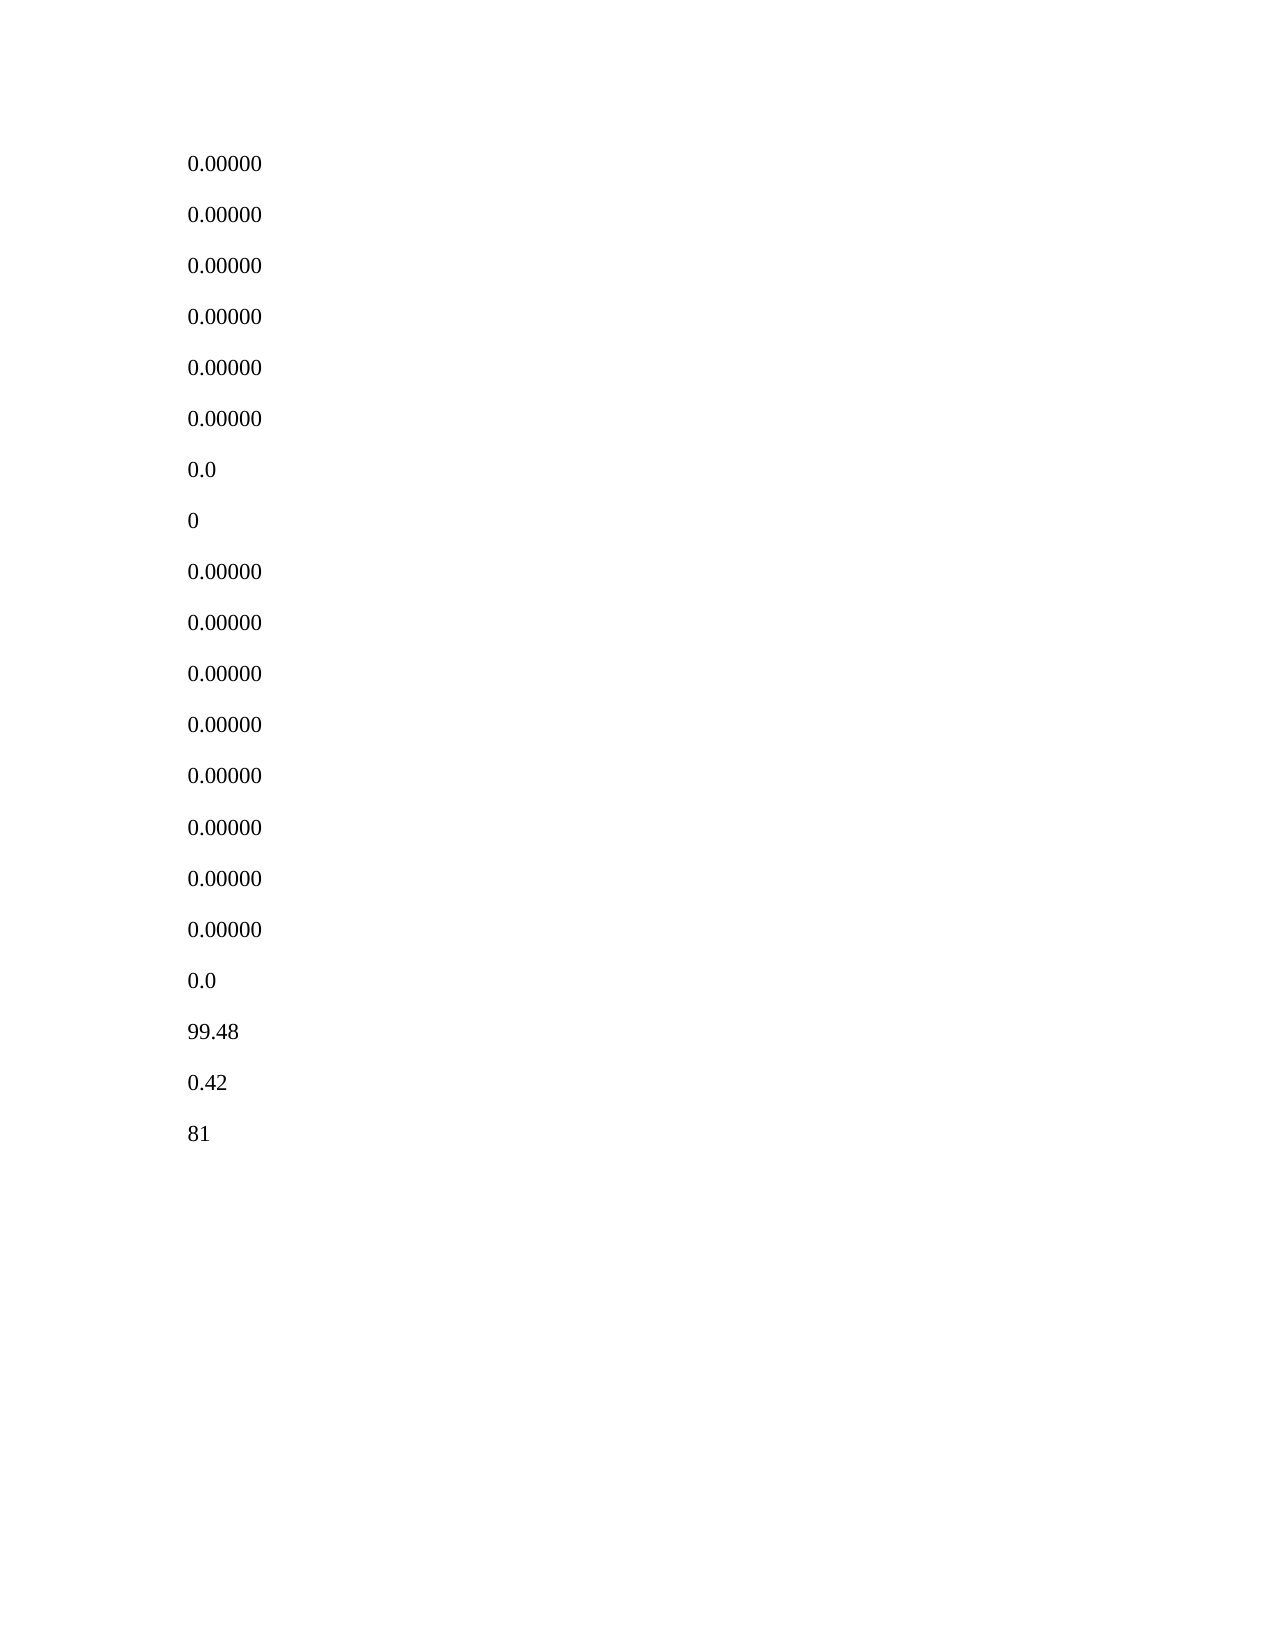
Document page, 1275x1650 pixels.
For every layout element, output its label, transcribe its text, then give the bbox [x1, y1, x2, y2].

table_cell 0.00000 [176, 405, 1076, 456]
table_cell 0.00000 [176, 303, 1076, 354]
table_cell 0.00000 [176, 916, 1076, 967]
table_cell 0.00000 [176, 354, 1076, 405]
table_cell 0.00000 [176, 252, 1076, 303]
table_cell 0.42 [176, 1069, 1076, 1120]
table_cell 0.0 [176, 456, 1076, 507]
table_cell 81 [176, 1120, 1076, 1171]
table_cell 0.00000 [176, 763, 1076, 813]
table_cell 0.00000 [176, 150, 1076, 201]
table_cell 0 [176, 507, 1076, 558]
table_cell 0.00000 [176, 558, 1076, 609]
table_cell 0.00000 [176, 711, 1076, 762]
table_cell 0.0 [176, 967, 1076, 1018]
table_cell 99.48 [176, 1018, 1076, 1069]
table_cell 0.00000 [176, 660, 1076, 711]
table_cell 0.00000 [176, 201, 1076, 252]
table_cell 0.00000 [176, 609, 1076, 660]
table_cell 0.00000 [176, 865, 1076, 916]
table_cell 0.00000 [176, 814, 1076, 864]
